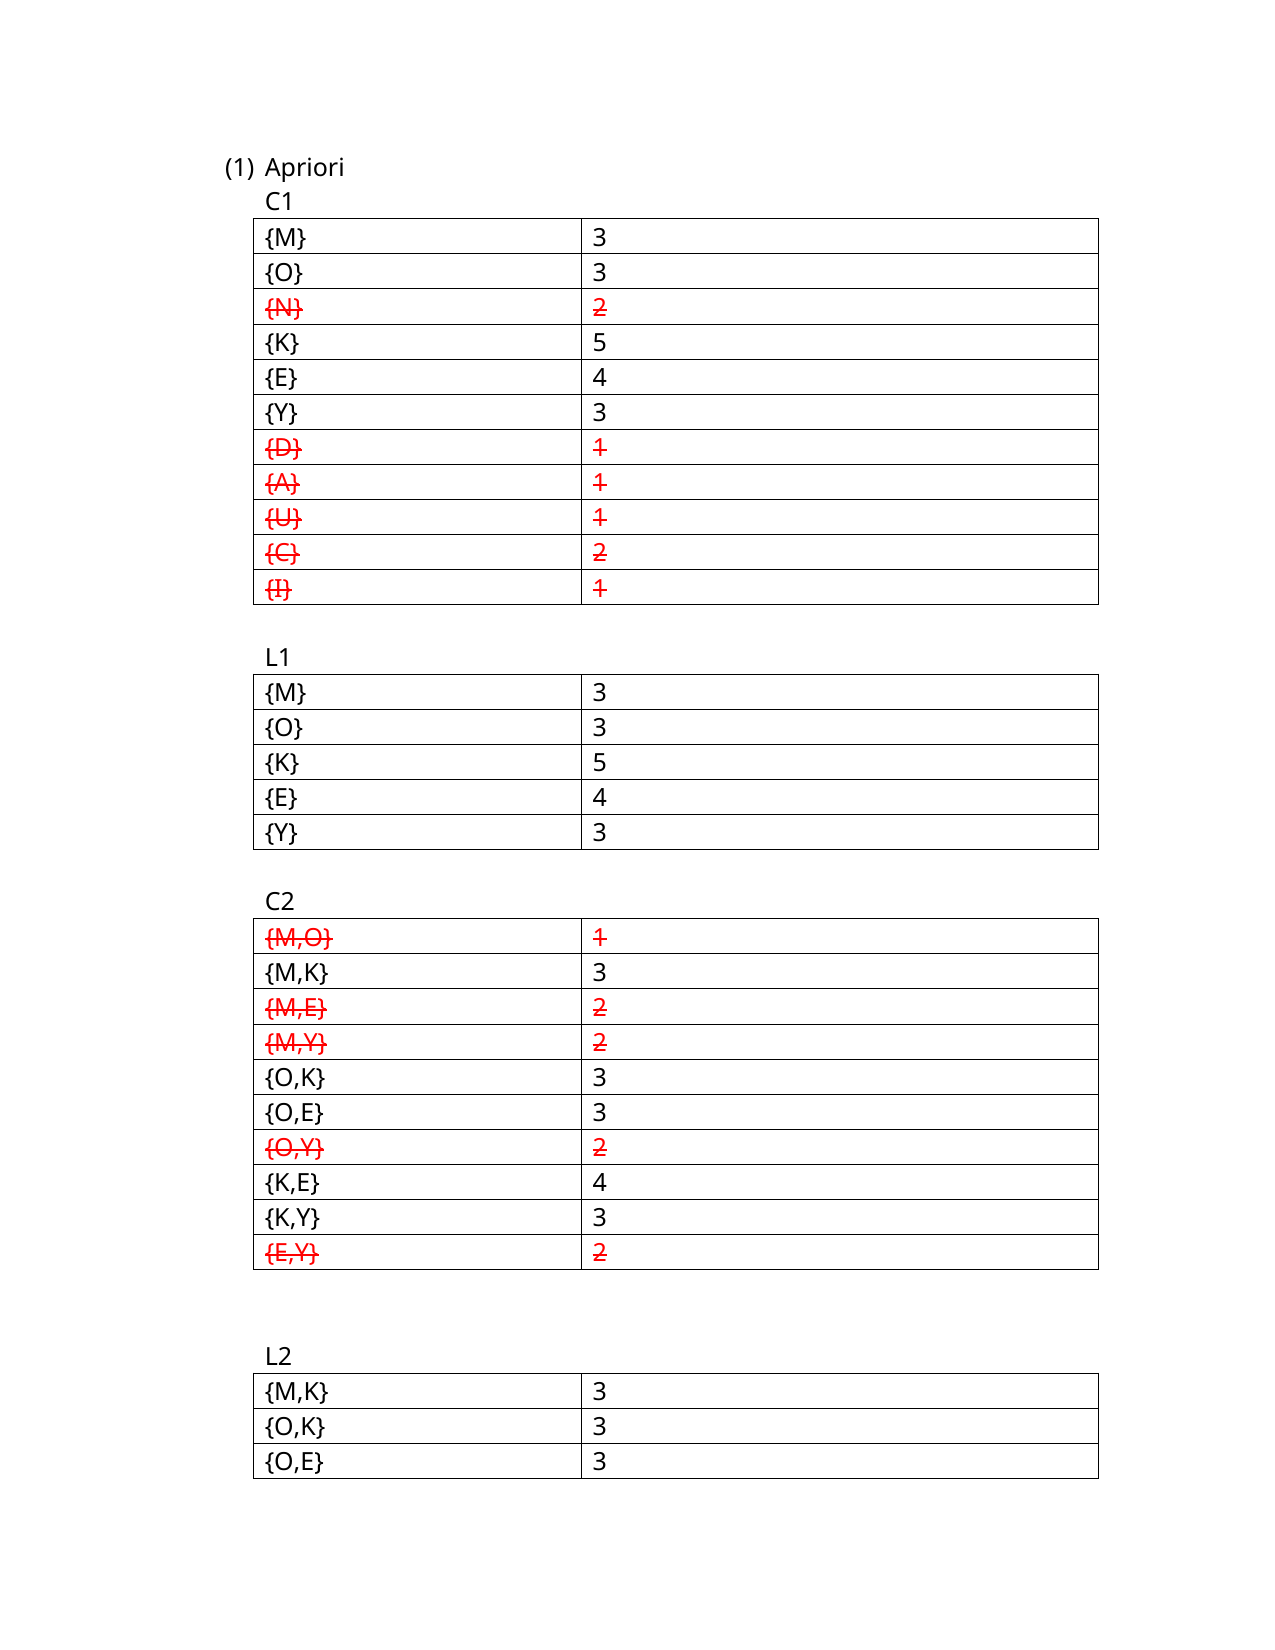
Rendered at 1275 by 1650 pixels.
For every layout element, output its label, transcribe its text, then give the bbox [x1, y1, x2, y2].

table_cell {E} [254, 360, 581, 394]
table_cell 2 [582, 289, 1098, 323]
table_cell 3 [582, 395, 1098, 429]
table_cell {O,E} [254, 1095, 581, 1129]
table_header {M} [254, 219, 581, 253]
list Apriori [225, 150, 1087, 184]
table_cell {I} [254, 570, 581, 604]
table_header 3 [582, 1374, 1098, 1407]
table_cell 3 [582, 954, 1098, 988]
table_header 1 [582, 919, 1098, 953]
table_cell {A} [254, 465, 581, 499]
table_cell {M,K} [254, 954, 581, 988]
table_cell {O,E} [254, 1444, 581, 1478]
table_cell 2 [582, 989, 1098, 1023]
table_cell {E,Y} [254, 1235, 581, 1269]
table_cell {U} [254, 500, 581, 534]
table_cell {K} [254, 745, 581, 779]
table_cell {Y} [254, 395, 581, 429]
table_cell 1 [582, 465, 1098, 499]
table_cell {K} [254, 325, 581, 358]
table_cell {O,Y} [254, 1130, 581, 1164]
table_cell 1 [582, 430, 1098, 464]
table_cell 2 [582, 535, 1098, 569]
table_cell 2 [582, 1235, 1098, 1269]
table_header 3 [582, 219, 1098, 253]
table_cell {O} [254, 254, 581, 288]
table_header {M,K} [254, 1374, 581, 1407]
table_cell {O} [254, 710, 581, 744]
table_cell {Y} [254, 815, 581, 849]
list C2 [264, 884, 1087, 918]
table_cell 3 [582, 1200, 1098, 1234]
table_cell 3 [582, 254, 1098, 288]
table_cell 4 [582, 360, 1098, 394]
table_header {M,O} [254, 919, 581, 953]
table_cell 2 [582, 1130, 1098, 1164]
table_cell 3 [582, 1095, 1098, 1129]
list L2 [264, 1338, 1087, 1372]
table_cell {E} [254, 780, 581, 814]
table_header 3 [582, 675, 1098, 708]
table_cell {K,Y} [254, 1200, 581, 1234]
table_cell {O,K} [254, 1409, 581, 1443]
table_cell 4 [582, 780, 1098, 814]
table_cell {O,K} [254, 1060, 581, 1094]
table_cell 3 [582, 815, 1098, 849]
table_cell 1 [582, 570, 1098, 604]
table_cell 5 [582, 325, 1098, 358]
table_cell 1 [582, 500, 1098, 534]
table_cell 5 [582, 745, 1098, 779]
table_cell 3 [582, 1444, 1098, 1478]
table_cell {D} [254, 430, 581, 464]
list C1 [264, 184, 1087, 218]
table_cell {N} [254, 289, 581, 323]
table_cell 3 [582, 710, 1098, 744]
table_cell {M,Y} [254, 1025, 581, 1058]
table_cell {C} [254, 535, 581, 569]
list L1 [264, 639, 1087, 673]
table_cell 3 [582, 1060, 1098, 1094]
table_cell 4 [582, 1165, 1098, 1199]
table_cell 3 [582, 1409, 1098, 1443]
table_header {M} [254, 675, 581, 708]
table_cell {M,E} [254, 989, 581, 1023]
table_cell 2 [582, 1025, 1098, 1058]
table_cell {K,E} [254, 1165, 581, 1199]
